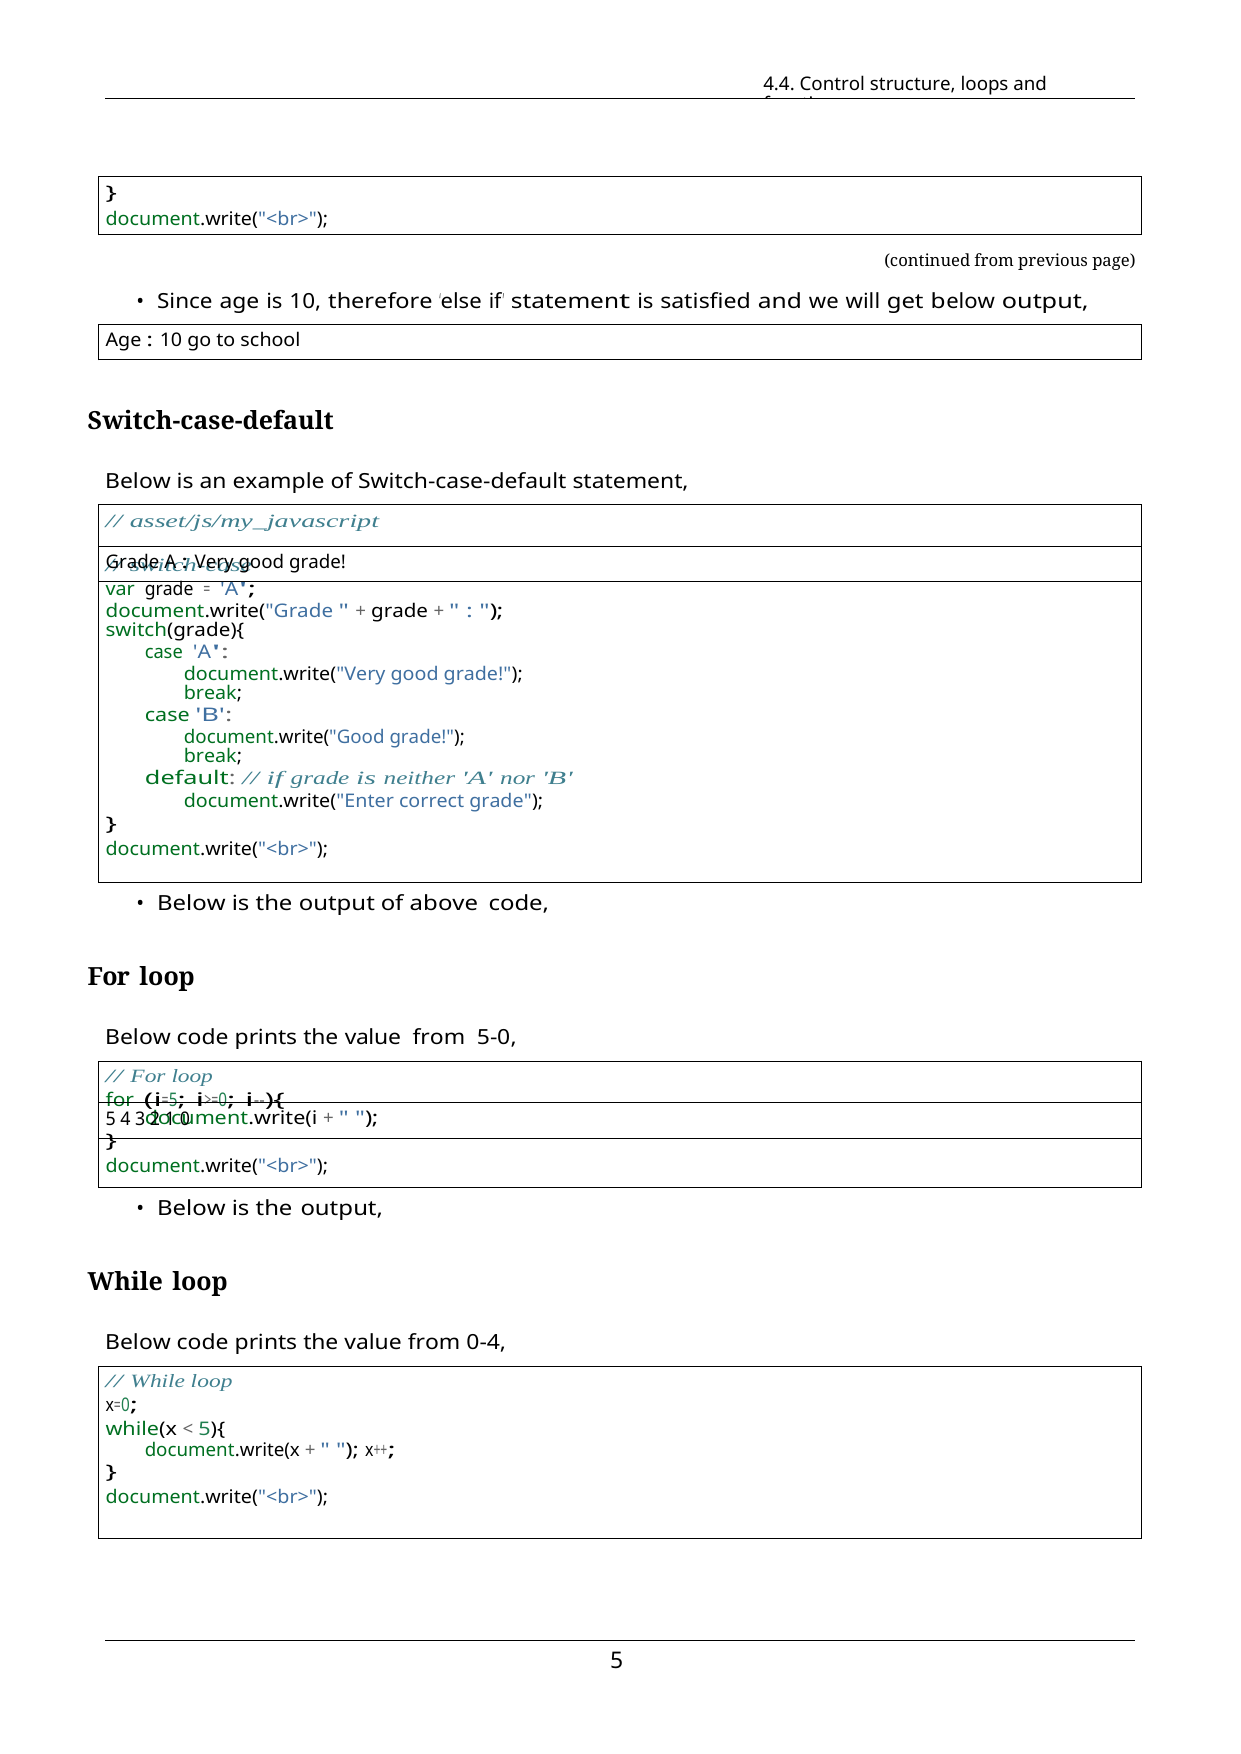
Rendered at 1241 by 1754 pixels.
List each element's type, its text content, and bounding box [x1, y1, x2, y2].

subtitle For loop [50, 959, 1153, 993]
text Below is an example of Switch-case-default statement, [105, 466, 1153, 494]
text Below code prints the value from 5-0, [105, 1022, 1153, 1051]
text Below code prints the value from 0-4, [105, 1327, 1153, 1356]
list Below is the output of above code, [136, 508, 1153, 917]
subtitle Switch-case-default [50, 403, 1153, 437]
list Below is the output, [136, 1064, 1153, 1222]
text (continued from previous page) [50, 154, 1135, 271]
subtitle While loop [50, 1264, 1153, 1298]
list Since age is 10, therefore ‘else if’ statement is satisfied and we will get below output, [136, 286, 1153, 314]
